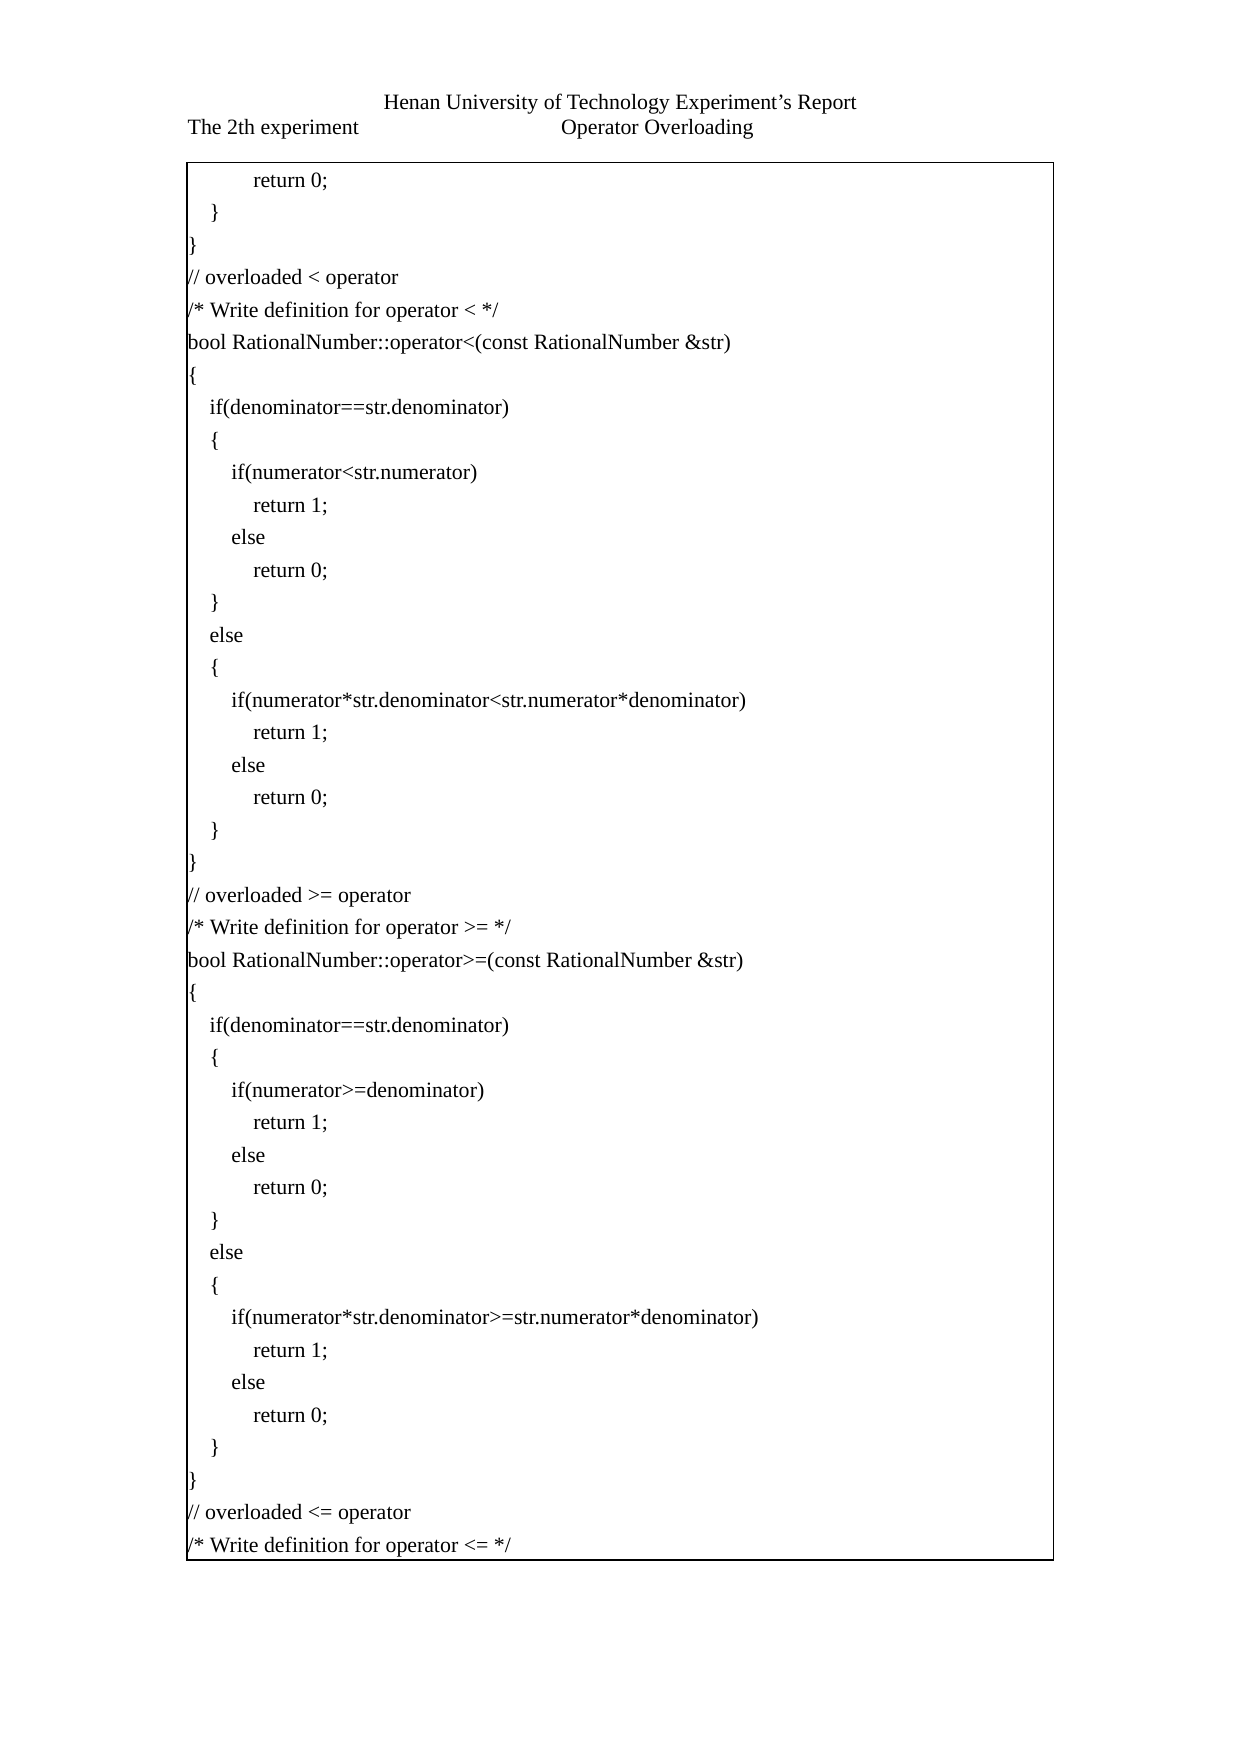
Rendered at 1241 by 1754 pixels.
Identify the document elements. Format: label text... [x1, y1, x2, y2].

text return 1; [188, 716, 1053, 748]
text return 1; [188, 1333, 1053, 1366]
text else [188, 618, 1053, 651]
text } [188, 1431, 1053, 1463]
text { [188, 423, 1053, 456]
text return 0; [188, 1171, 1053, 1203]
text if(denominator==str.denominator) [188, 1008, 1053, 1041]
text { [188, 1041, 1053, 1073]
text else [188, 1366, 1053, 1398]
text } [188, 813, 1053, 846]
text } [188, 1203, 1053, 1236]
text return 0; [188, 781, 1053, 813]
text else [188, 1138, 1053, 1171]
text // overloaded >= operator [188, 878, 1053, 911]
text return 1; [188, 488, 1053, 521]
text } [188, 846, 1053, 878]
text if(denominator==str.denominator) [188, 391, 1053, 423]
text return 0; [188, 1398, 1053, 1431]
text else [188, 521, 1053, 553]
text if(numerator*str.denominator<str.numerator*denominator) [188, 683, 1053, 716]
text if(numerator<str.numerator) [188, 456, 1053, 488]
text else [188, 748, 1053, 781]
text bool RationalNumber::operator<(const RationalNumber &str) [188, 326, 1053, 358]
text return 0; [188, 553, 1053, 586]
text /* Write definition for operator <= */ [188, 1528, 1053, 1559]
text } [188, 228, 1053, 261]
text bool RationalNumber::operator>=(const RationalNumber &str) [188, 943, 1053, 976]
text { [188, 651, 1053, 683]
text return 1; [188, 1106, 1053, 1138]
text { [188, 1268, 1053, 1301]
text if(numerator*str.denominator>=str.numerator*denominator) [188, 1301, 1053, 1333]
text else [188, 1236, 1053, 1268]
text if(numerator>=denominator) [188, 1073, 1053, 1106]
text } [188, 196, 1053, 228]
text return 0; [188, 163, 1053, 196]
text } [188, 1463, 1053, 1496]
text } [188, 586, 1053, 618]
text { [188, 976, 1053, 1008]
text { [188, 358, 1053, 391]
text /* Write definition for operator >= */ [188, 911, 1053, 943]
text /* Write definition for operator < */ [188, 293, 1053, 326]
text // overloaded < operator [188, 261, 1053, 293]
text // overloaded <= operator [188, 1496, 1053, 1528]
